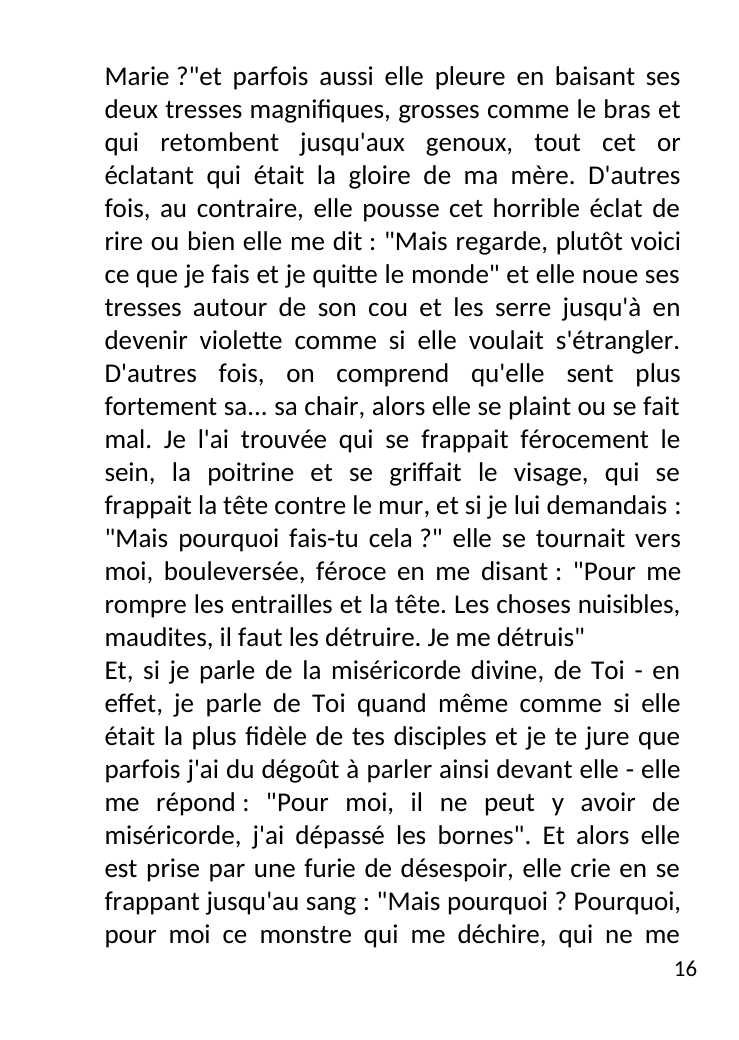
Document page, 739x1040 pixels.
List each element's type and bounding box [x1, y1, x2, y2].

text [104, 653, 681, 951]
text [104, 59, 681, 653]
